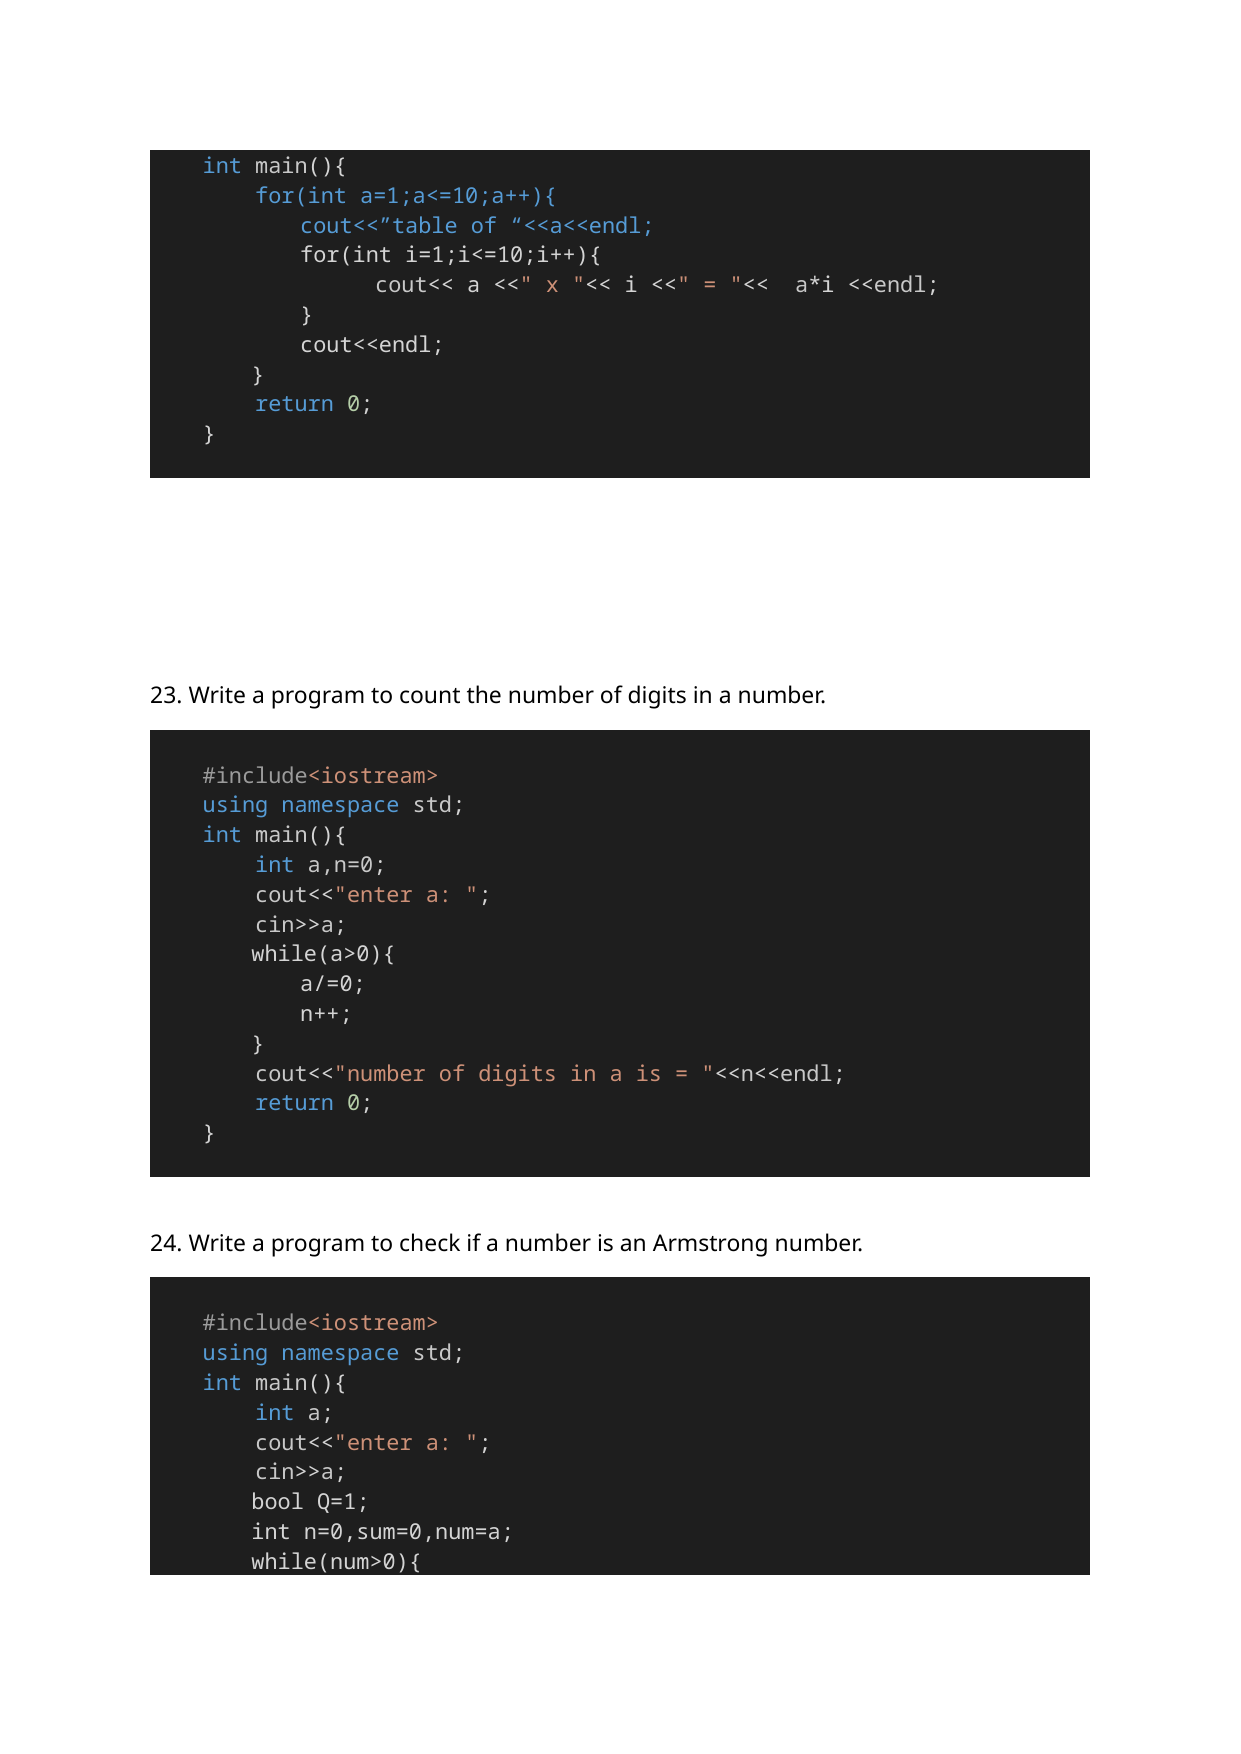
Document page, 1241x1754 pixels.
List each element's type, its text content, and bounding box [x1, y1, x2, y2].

text int main(){ [150, 1367, 1090, 1397]
text int n=0,sum=0,num=a; [150, 1516, 1090, 1546]
text 23. Write a program to count the number of digits in a number. [150, 679, 1090, 711]
text cout<<"enter a: "; [150, 1426, 1090, 1456]
text while(a>0){ [150, 938, 1090, 968]
text } [150, 418, 1090, 448]
text bool Q=1; [150, 1486, 1090, 1516]
text int a; [150, 1397, 1090, 1426]
text #include<iostream> [150, 759, 1090, 789]
text } [150, 1028, 1090, 1057]
text while(num>0){ [150, 1546, 1090, 1575]
text a/=0; [150, 968, 1090, 998]
text n++; [150, 998, 1090, 1028]
text } [150, 1117, 1090, 1147]
text using namespace std; [150, 789, 1090, 819]
text } [150, 299, 1090, 329]
text cout<< a <<" x "<< i <<" = "<< a*i <<endl; [150, 269, 1090, 299]
text for(int i=1;i<=10;i++){ [150, 239, 1090, 269]
text } [150, 358, 1090, 388]
text cout<<endl; [150, 329, 1090, 358]
text #include<iostream> [150, 1307, 1090, 1337]
text cout<<"enter a: "; [150, 879, 1090, 908]
text return 0; [150, 388, 1090, 418]
text cin>>a; [150, 908, 1090, 938]
text int main(){ [150, 150, 1090, 180]
text cin>>a; [150, 1456, 1090, 1486]
text using namespace std; [150, 1337, 1090, 1367]
text cout<<”table of “<<a<<endl; [150, 209, 1090, 239]
text int main(){ [150, 819, 1090, 849]
text 24. Write a program to check if a number is an Armstrong number. [150, 1227, 1090, 1258]
text cout<<"number of digits in a is = "<<n<<endl; [150, 1057, 1090, 1087]
text return 0; [150, 1087, 1090, 1117]
text for(int a=1;a<=10;a++){ [150, 180, 1090, 209]
text int a,n=0; [150, 849, 1090, 879]
